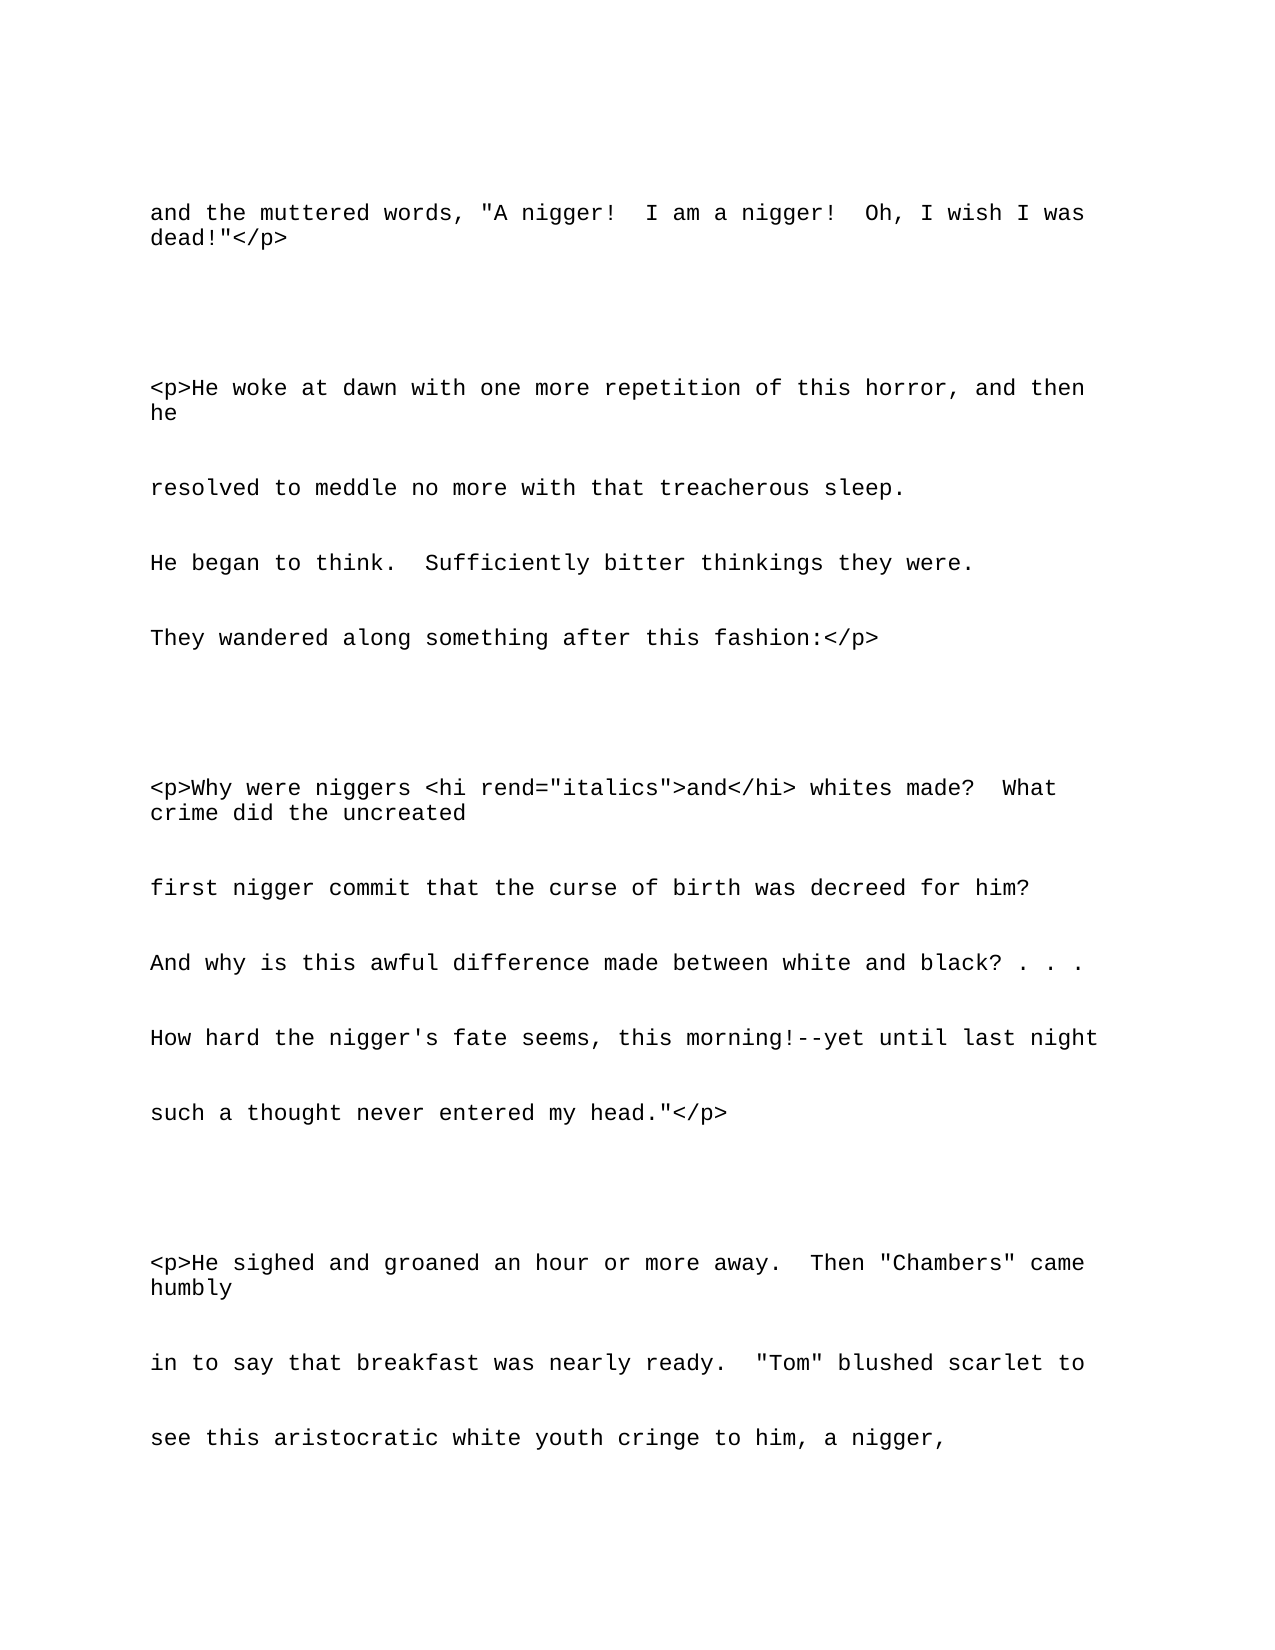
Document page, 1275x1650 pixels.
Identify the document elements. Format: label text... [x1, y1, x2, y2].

text <p>Why were niggers <hi rend="italics">and</hi> whites made? What crime did the uncreated [150, 775, 1125, 825]
text such a thought never entered my head."</p> [150, 1100, 1125, 1125]
text <p>He sighed and groaned an hour or more away. Then "Chambers" came humbly [150, 1250, 1125, 1300]
text <p>He woke at dawn with one more repetition of this horror, and then he [150, 375, 1125, 425]
text and the muttered words, "A nigger! I am a nigger! Oh, I wish I was dead!"</p> [150, 200, 1125, 250]
text How hard the nigger's fate seems, this morning!--yet until last night [150, 1025, 1125, 1050]
text resolved to meddle no more with that treacherous sleep. [150, 475, 1125, 500]
text He began to think. Sufficiently bitter thinkings they were. [150, 550, 1125, 575]
text They wandered along something after this fashion:</p> [150, 625, 1125, 650]
text in to say that breakfast was nearly ready. "Tom" blushed scarlet to [150, 1350, 1125, 1375]
text And why is this awful difference made between white and black? . . . [150, 950, 1125, 975]
text first nigger commit that the curse of birth was decreed for him? [150, 875, 1125, 900]
text see this aristocratic white youth cringe to him, a nigger, [150, 1425, 1125, 1450]
